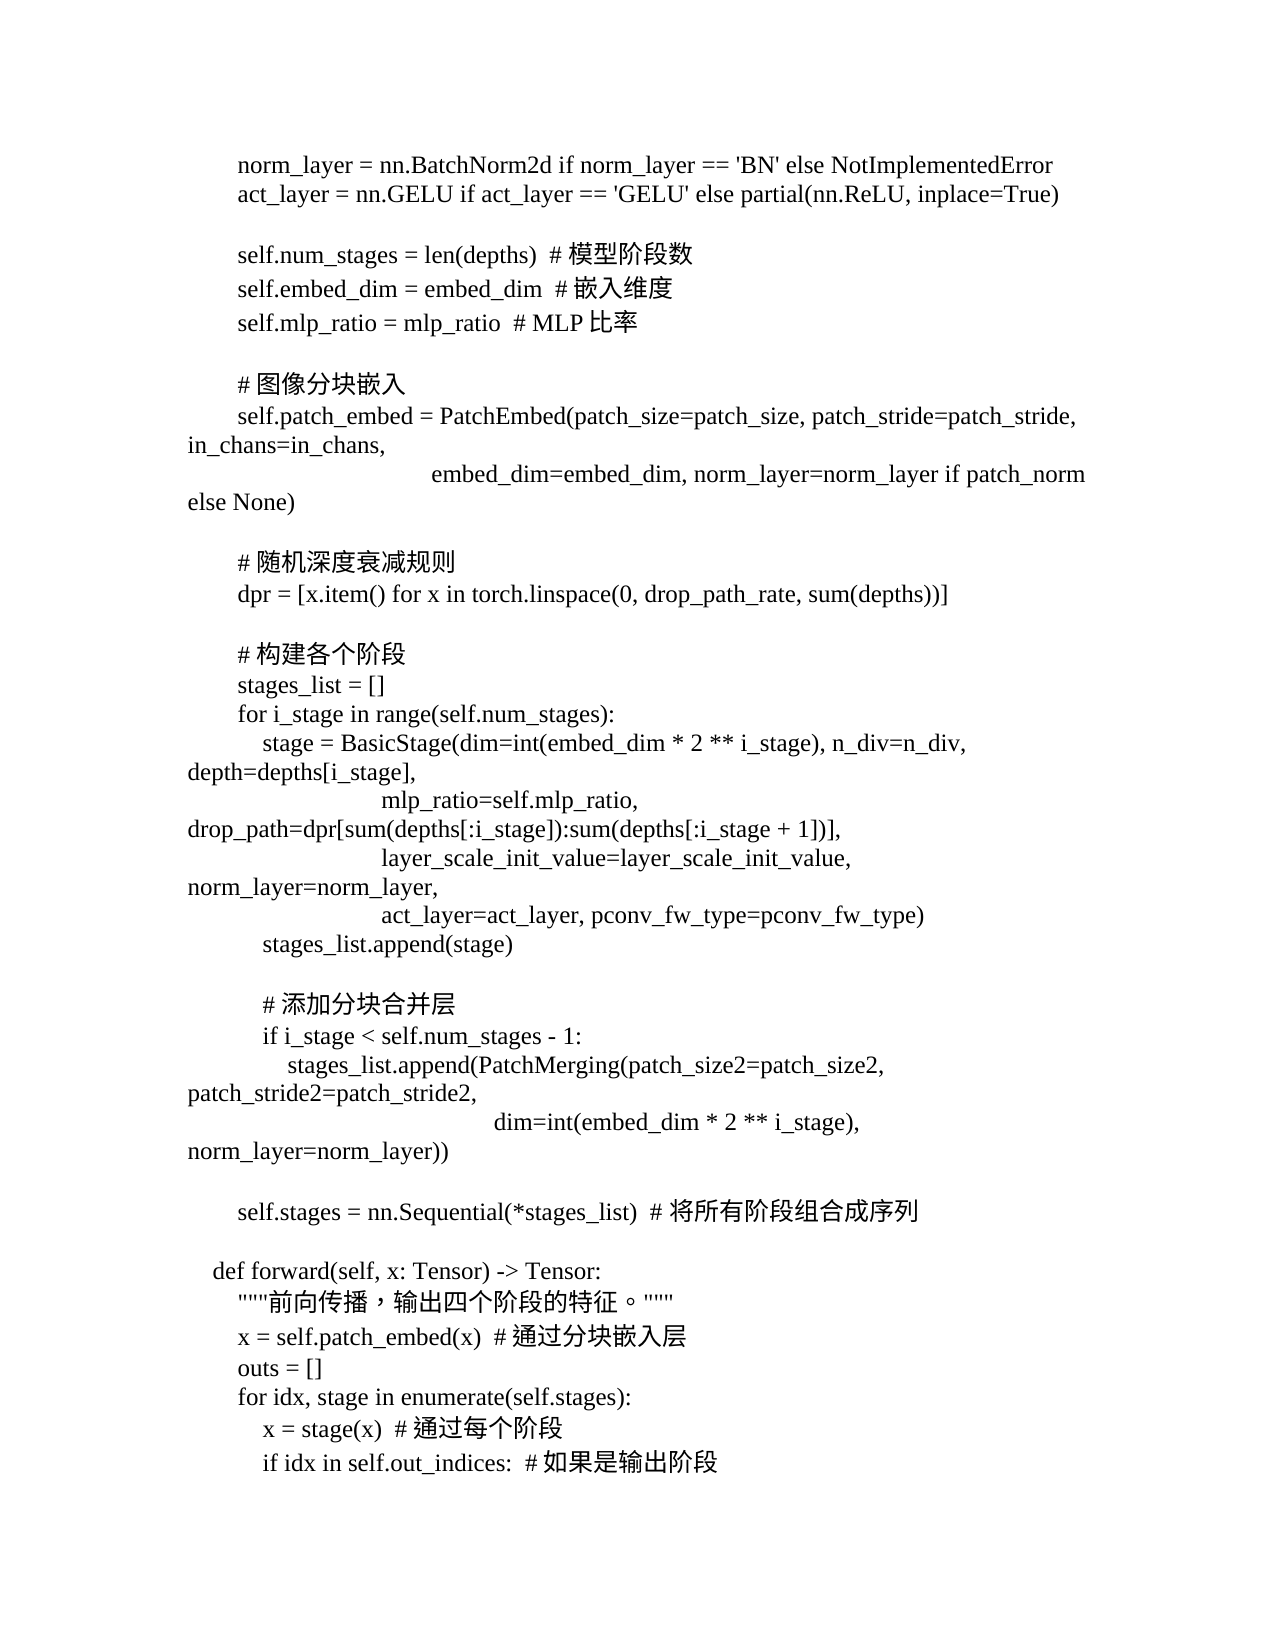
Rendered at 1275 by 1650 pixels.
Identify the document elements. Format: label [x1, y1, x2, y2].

text [187, 150, 1087, 1479]
